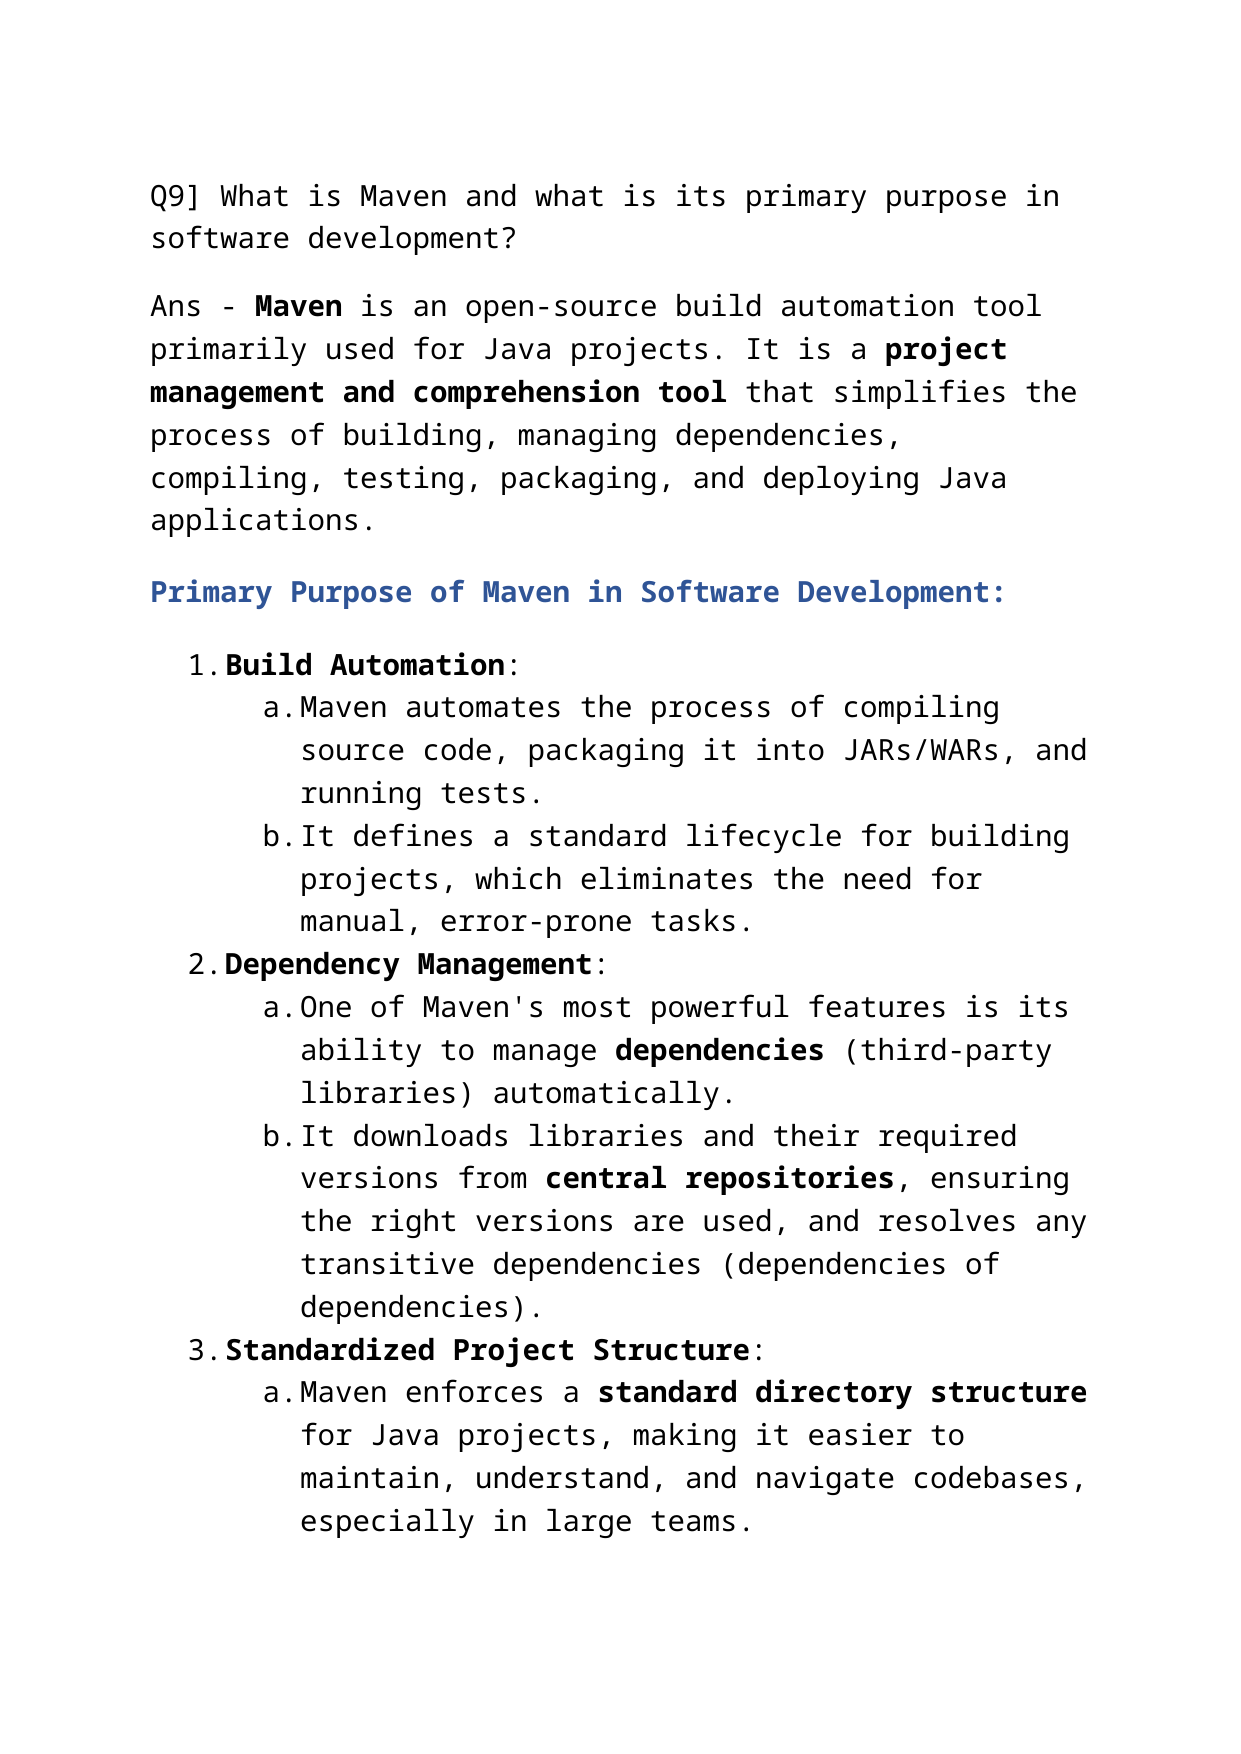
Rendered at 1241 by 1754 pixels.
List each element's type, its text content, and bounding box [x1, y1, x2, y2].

text Q9] What is Maven and what is its primary purpose in software development? [150, 175, 1090, 257]
subtitle Primary Purpose of Maven in Software Development: [150, 572, 1090, 611]
list It downloads libraries and their required versions from central repositories, ensuring the right versions are used, and resolves any transitive dependencies (dependencies of dependencies). [262, 1115, 1090, 1326]
list One of Maven's most powerful features is its ability to manage dependencies (third-party libraries) automatically. [262, 986, 1090, 1112]
list Maven enforces a standard directory structure for Java projects, making it easier to maintain, understand, and navigate codebases, especially in large teams. [262, 1372, 1090, 1540]
list Dependency Management: [187, 943, 1090, 983]
list Standardized Project Structure: [187, 1329, 1090, 1368]
list Build Automation: [187, 644, 1090, 683]
list Maven automates the process of compiling source code, packaging it into JARs/WARs, and running tests. [262, 687, 1090, 812]
text Ans - Maven is an open-source build automation tool primarily used for Java projects. It is a project management and comprehension tool that simplifies the process of building, managing dependencies, compiling, testing, packaging, and deploying Java applications. [150, 286, 1090, 539]
list It defines a standard lifecycle for building projects, which eliminates the need for manual, error-prone tasks. [262, 815, 1090, 940]
